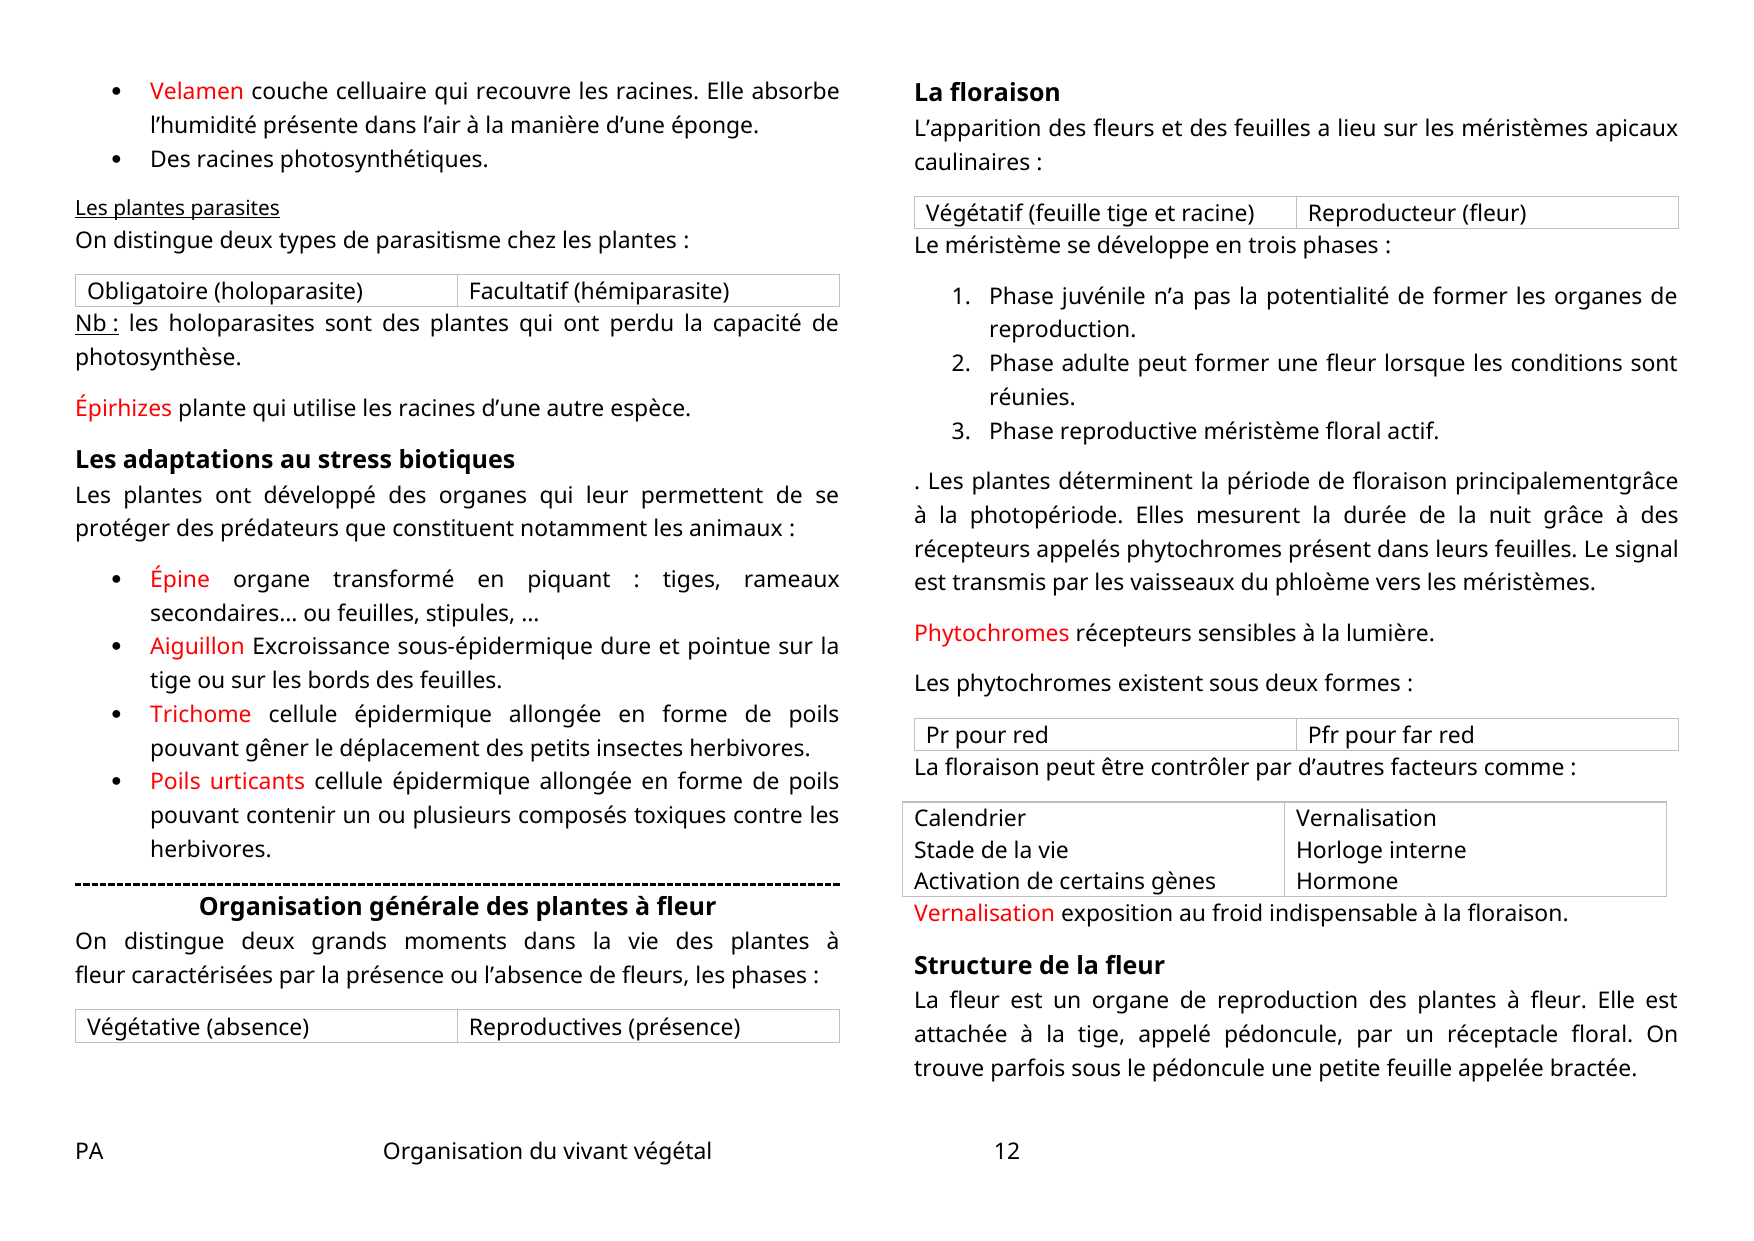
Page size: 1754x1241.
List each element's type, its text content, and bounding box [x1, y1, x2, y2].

text On distingue deux grands moments dans la vie des plantes à fleur caractérisées par la présence ou l’absence de fleurs, les phases : [75, 925, 840, 990]
list Trichome cellule épidermique allongée en forme de poils pouvant gêner le déplacement des petits insectes herbivores. [112, 698, 840, 763]
table_header Végétative (absence) [76, 1010, 457, 1042]
table_header Calendrier Stade de la vie Activation de certains gènes [903, 803, 1284, 896]
table_header Pfr pour far red [1297, 719, 1678, 750]
table_header Reproducteur (fleur) [1297, 197, 1678, 228]
list Épine organe transformé en piquant : tiges, rameaux secondaires… ou feuilles, stipules, … [112, 563, 840, 628]
subtitle Les adaptations au stress biotiques [75, 442, 840, 476]
list Phase reproductive méristème floral actif. [951, 415, 1679, 446]
subtitle La floraison [914, 75, 1679, 109]
table_header Pr pour red [915, 719, 1296, 750]
subtitle Organisation générale des plantes à fleur [75, 883, 840, 922]
text Le méristème se développe en trois phases : [914, 229, 1679, 261]
subtitle Les plantes parasites [75, 193, 840, 221]
list Velamen couche celluaire qui recouvre les racines. Elle absorbe l’humidité présente dans l’air à la manière d’une éponge. [112, 75, 840, 140]
list Phase adulte peut former une fleur lorsque les conditions sont réunies. [951, 347, 1679, 412]
text Phytochromes récepteurs sensibles à la lumière. [914, 617, 1679, 648]
list Aiguillon Excroissance sous-épidermique dure et pointue sur la tige ou sur les bords des feuilles. [112, 630, 840, 695]
text Vernalisation exposition au froid indispensable à la floraison. [914, 897, 1679, 928]
text On distingue deux types de parasitisme chez les plantes : [75, 223, 840, 255]
table_header Obligatoire (holoparasite) [76, 275, 457, 306]
list Des racines photosynthétiques. [112, 142, 840, 174]
text Épirhizes plante qui utilise les racines d’une autre espèce. [75, 391, 840, 423]
table_header Facultatif (hémiparasite) [458, 275, 839, 306]
list Poils urticants cellule épidermique allongée en forme de poils pouvant contenir un ou plusieurs composés toxiques contre les herbivores. [112, 765, 840, 864]
table_header Reproductives (présence) [458, 1010, 839, 1042]
subtitle Structure de la fleur [914, 948, 1679, 982]
text La fleur est un organe de reproduction des plantes à fleur. Elle est attachée à la tige, appelé pédoncule, par un réceptacle floral. On trouve parfois sous le pédoncule une petite feuille appelée bractée. [914, 984, 1679, 1083]
text Nb : les holoparasites sont des plantes qui ont perdu la capacité de photosynthèse. [75, 307, 840, 372]
table_header Végétatif (feuille tige et racine) [915, 197, 1296, 228]
text Les plantes ont développé des organes qui leur permettent de se protéger des prédateurs que constituent notamment les animaux : [75, 479, 840, 544]
text La floraison peut être contrôler par d’autres facteurs comme : [914, 751, 1679, 782]
text . Les plantes déterminent la période de floraison principalementgrâce à la photopériode. Elles mesurent la durée de la nuit grâce à des récepteurs appelés phytochromes présent dans leurs feuilles. Le signal est transmis par les vaisseaux du phloème vers les méristèmes. [914, 465, 1679, 598]
list Phase juvénile n’a pas la potentialité de former les organes de reproduction. [951, 280, 1679, 345]
table_header Vernalisation Horloge interne Hormone [1285, 803, 1666, 896]
text Les phytochromes existent sous deux formes : [914, 667, 1679, 698]
text L’apparition des fleurs et des feuilles a lieu sur les méristèmes apicaux caulinaires : [914, 112, 1679, 177]
